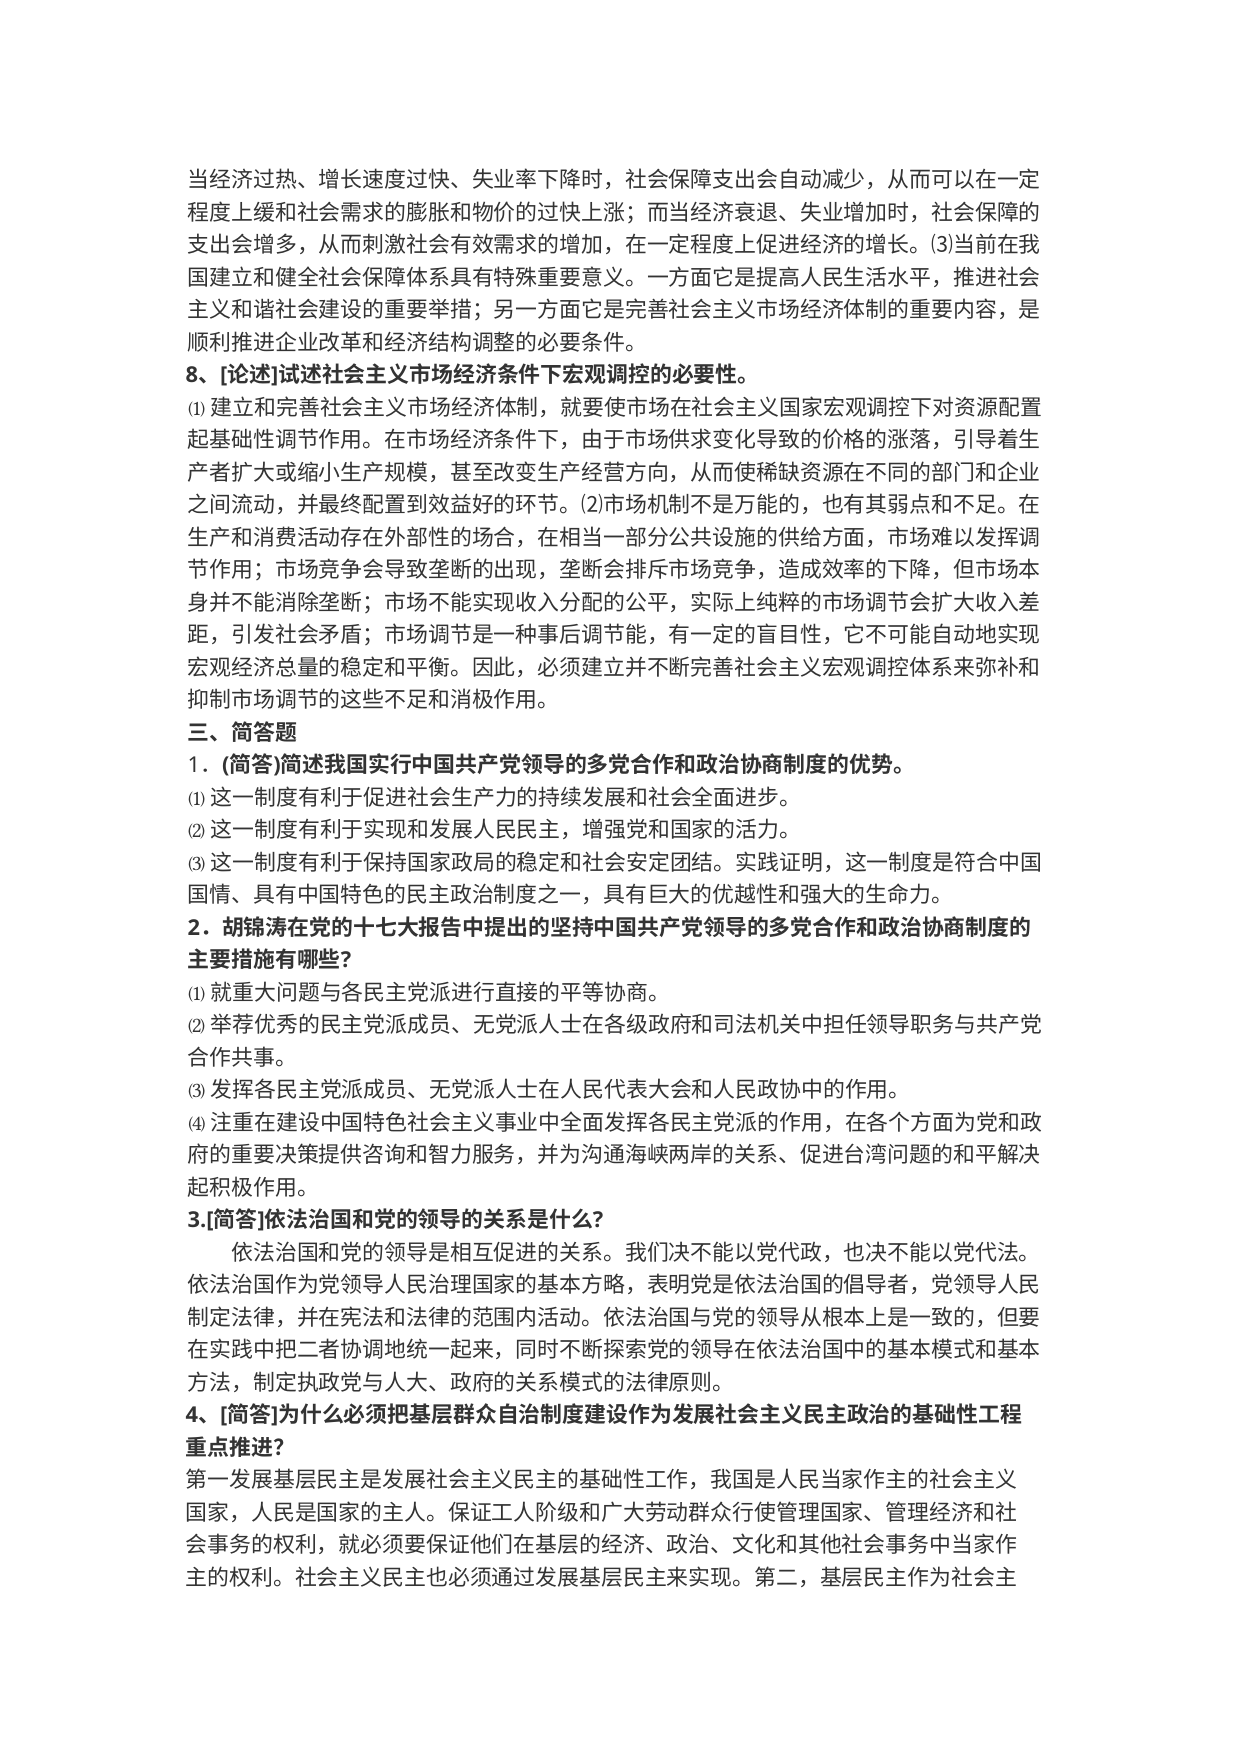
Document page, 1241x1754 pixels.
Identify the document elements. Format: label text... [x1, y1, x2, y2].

text 三、简答题 [187, 714, 1053, 747]
text ⑷注重在建设中国特色社会主义事业中全面发挥各民主党派的作用，在各个方面为党和政府的重要决策提供咨询和智力服务，并为沟通海峡两岸的关系、促进台湾问题的和平解决起积极作用。 [187, 1104, 1053, 1202]
text ⑶发挥各民主党派成员、无党派人士在人民代表大会和人民政协中的作用。 [187, 1072, 1053, 1104]
text 8、[论述]试述社会主义市场经济条件下宏观调控的必要性。 [185, 357, 1031, 389]
text ⑵举荐优秀的民主党派成员、无党派人士在各级政府和司法机关中担任领导职务与共产党合作共事。 [187, 1007, 1053, 1072]
text ⑴就重大问题与各民主党派进行直接的平等协商。 [187, 974, 1053, 1007]
text ⑴这一制度有利于促进社会生产力的持续发展和社会全面进步。 [187, 779, 1053, 812]
text ⑵这一制度有利于实现和发展人民民主，增强党和国家的活力。 [187, 812, 1053, 844]
text ⑴建立和完善社会主义市场经济体制，就要使市场在社会主义国家宏观调控下对资源配置起基础性调节作用。在市场经济条件下，由于市场供求变化导致的价格的涨落，引导着生产者扩大或缩小生产规模，甚至改变生产经营方向，从而使稀缺资源在不同的部门和企业之间流动，并最终配置到效益好的环节。⑵市场机制不是万能的，也有其弱点和不足。在生产和消费活动存在外部性的场合，在相当一部分公共设施的供给方面，市场难以发挥调节作用；市场竞争会导致垄断的出现，垄断会排斥市场竞争，造成效率的下降，但市场本身并不能消除垄断；市场不能实现收入分配的公平，实际上纯粹的市场调节会扩大收入差距，引发社会矛盾；市场调节是一种事后调节能，有一定的盲目性，它不可能自动地实现宏观经济总量的稳定和平衡。因此，必须建立并不断完善社会主义宏观调控体系来弥补和抑制市场调节的这些不足和消极作用。 [187, 389, 1053, 714]
text 4、[简答]为什么必须把基层群众自治制度建设作为发展社会主义民主政治的基础性工程重点推进？ [185, 1397, 1031, 1462]
text 3.[简答]依法治国和党的领导的关系是什么? [187, 1202, 1053, 1234]
text 2．胡锦涛在党的十七大报告中提出的坚持中国共产党领导的多党合作和政治协商制度的主要措施有哪些? [187, 909, 1053, 974]
text 1．(简答)简述我国实行中国共产党领导的多党合作和政治协商制度的优势。 [187, 747, 1053, 779]
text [185, 1462, 1031, 1592]
text ⑶这一制度有利于保持国家政局的稳定和社会安定团结。实践证明，这一制度是符合中国国情、具有中国特色的民主政治制度之一，具有巨大的优越性和强大的生命力。 [187, 844, 1053, 909]
text 依法治国和党的领导是相互促进的关系。我们决不能以党代政，也决不能以党代法。依法治国作为党领导人民治理国家的基本方略，表明党是依法治国的倡导者，党领导人民制定法律，并在宪法和法律的范围内活动。依法治国与党的领导从根本上是一致的，但要在实践中把二者协调地统一起来，同时不断探索党的领导在依法治国中的基本模式和基本方法，制定执政党与人大、政府的关系模式的法律原则。 [187, 1234, 1053, 1397]
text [187, 162, 1053, 357]
